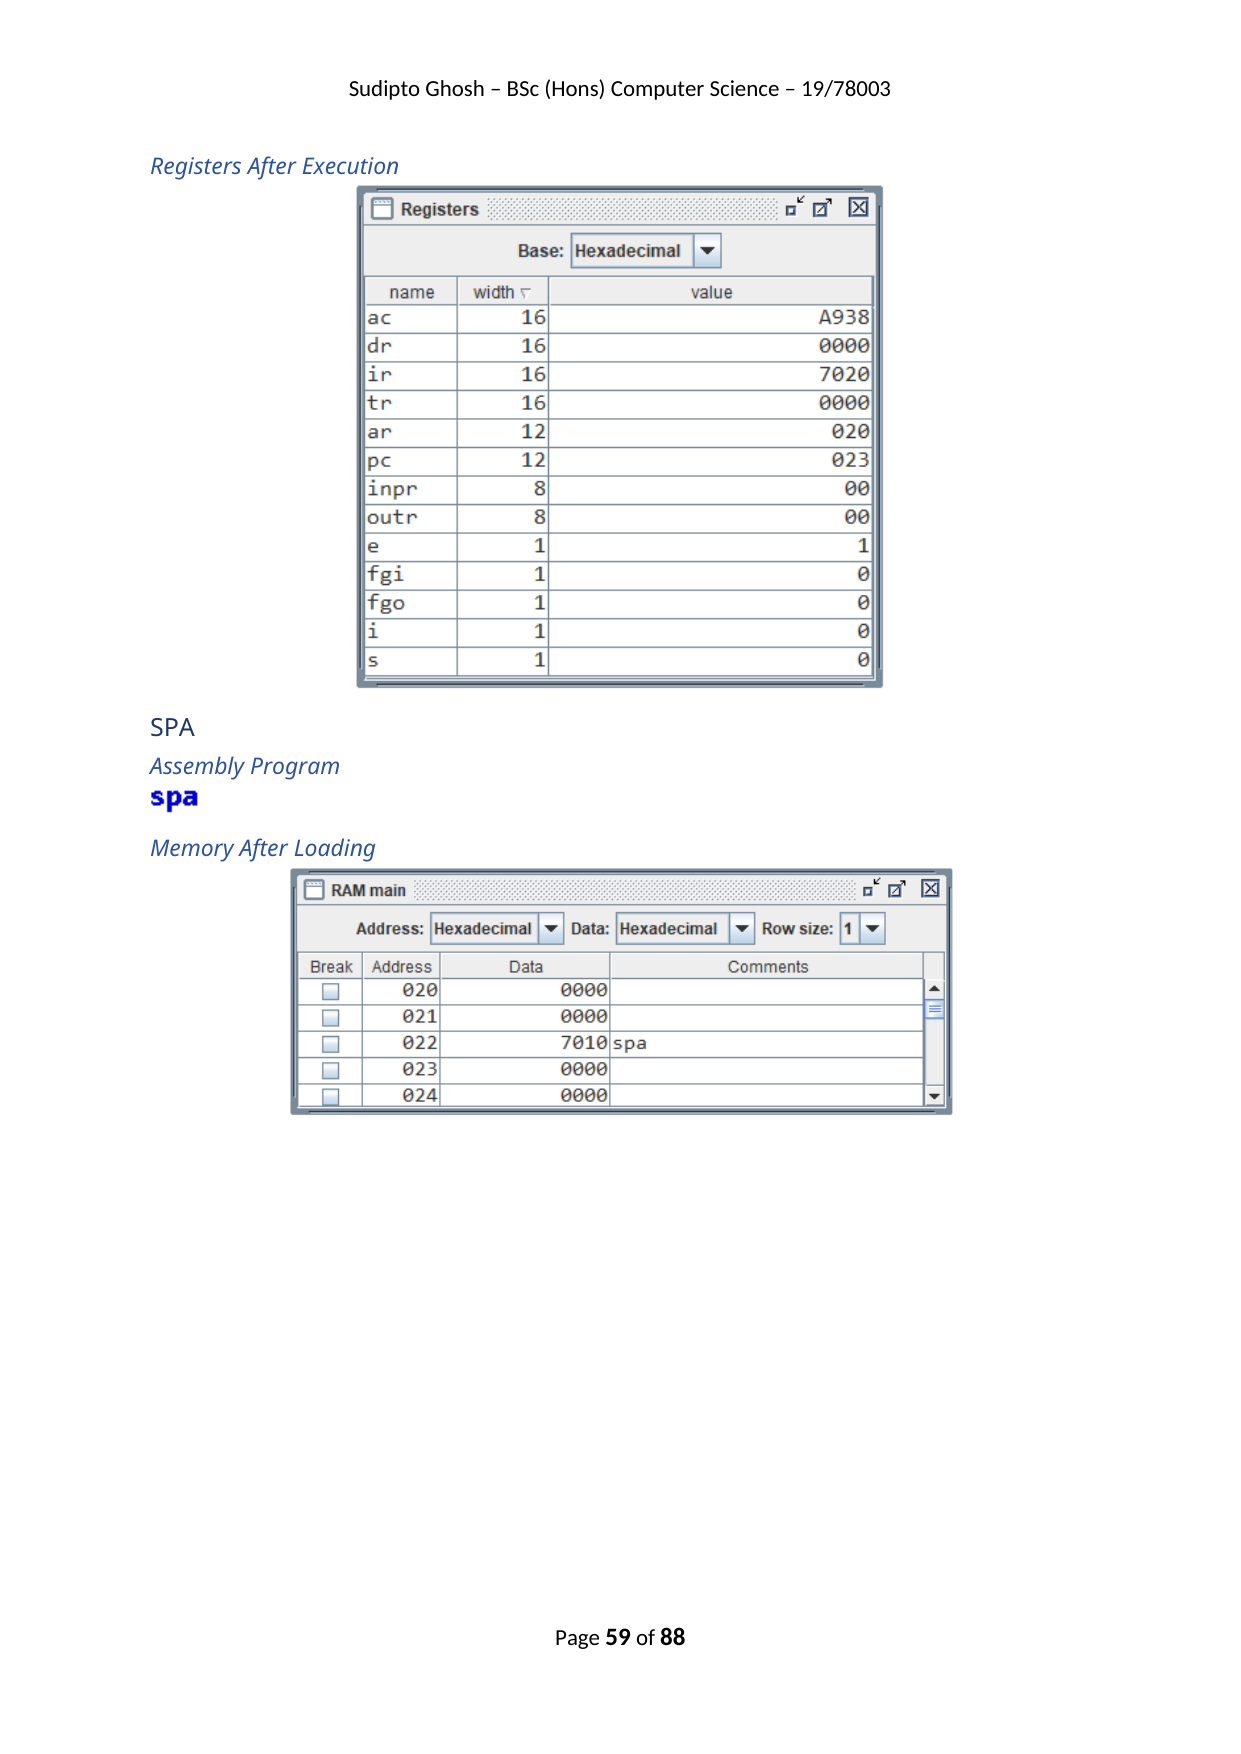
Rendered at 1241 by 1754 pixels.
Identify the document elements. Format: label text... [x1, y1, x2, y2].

subtitle Assembly Program [150, 750, 1090, 781]
subtitle SPA [150, 709, 1090, 743]
subtitle Registers After Execution [150, 150, 1090, 181]
picture [354, 183, 886, 691]
picture [288, 866, 953, 1119]
picture [150, 783, 207, 814]
subtitle Memory After Loading [150, 832, 1090, 864]
